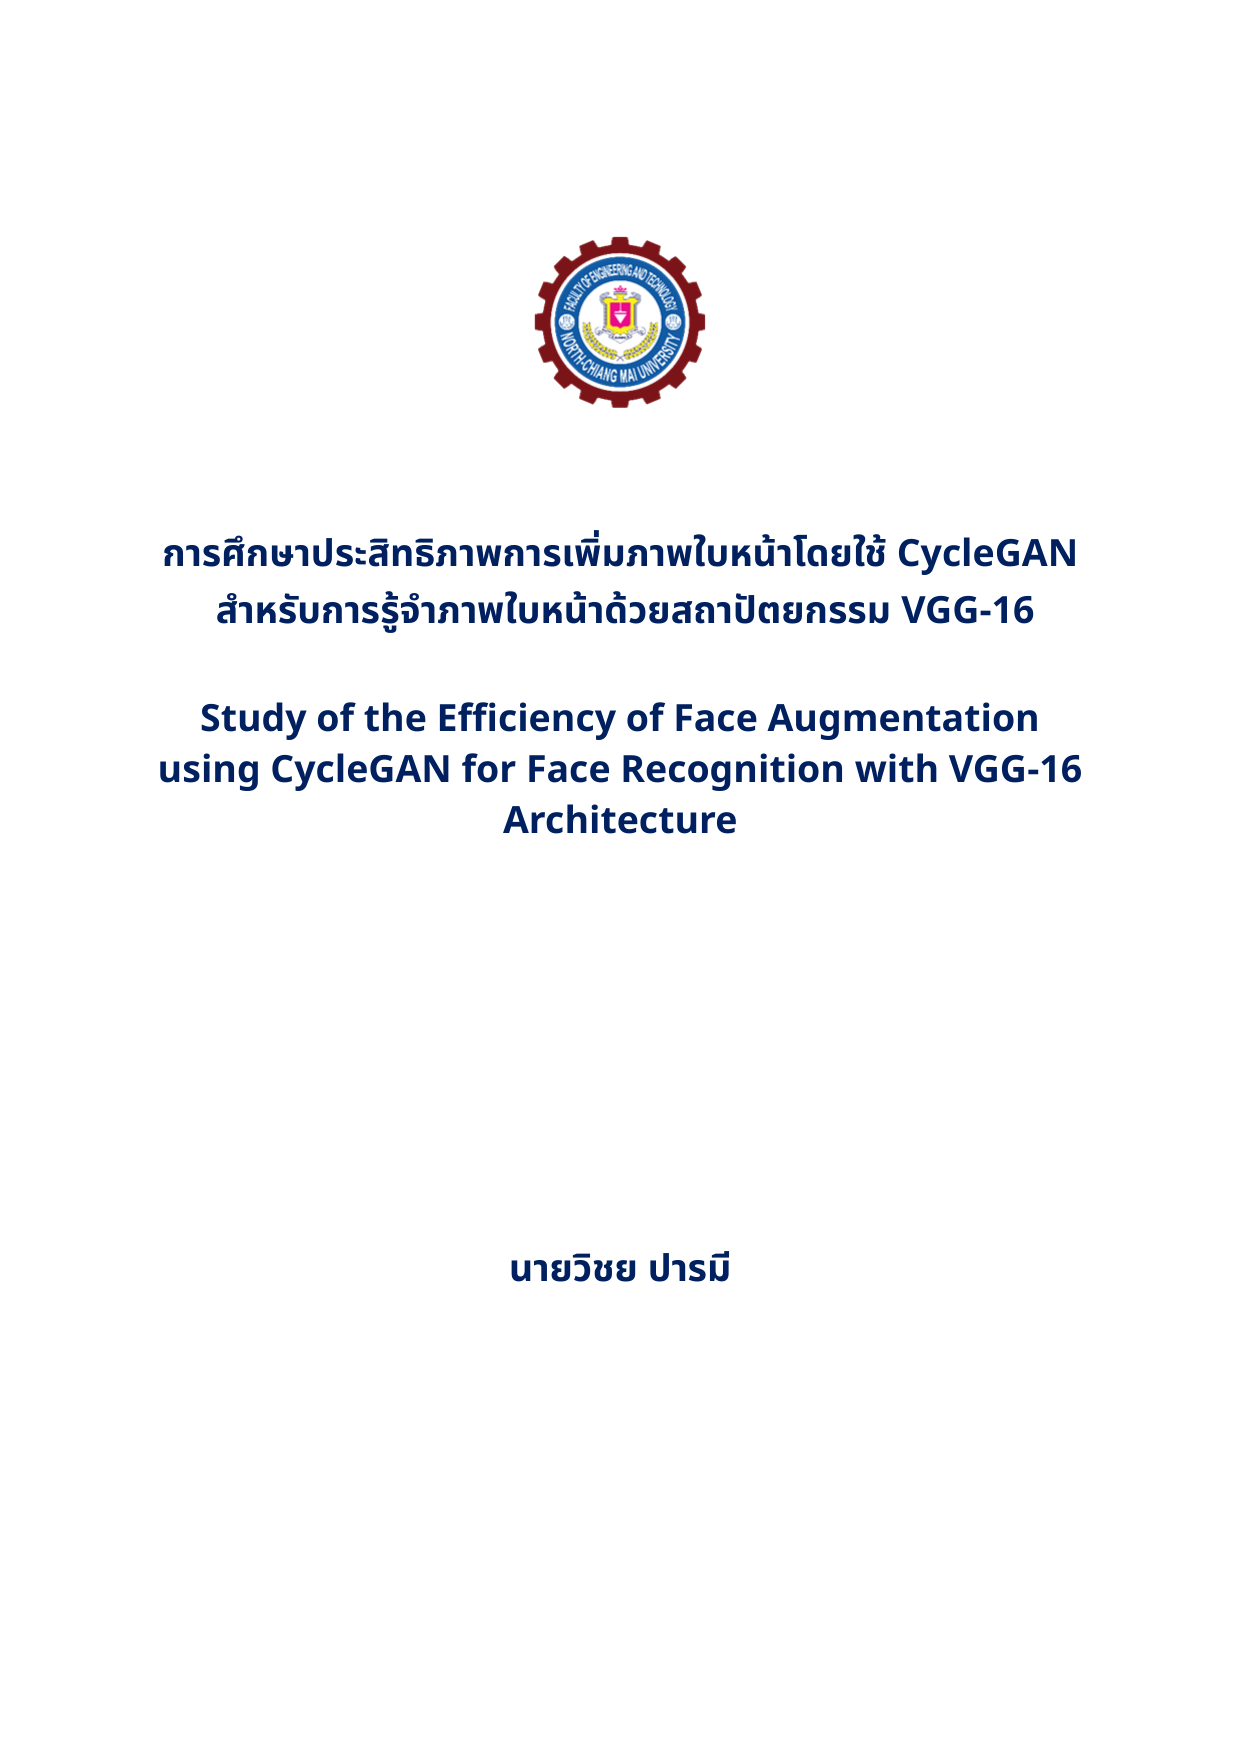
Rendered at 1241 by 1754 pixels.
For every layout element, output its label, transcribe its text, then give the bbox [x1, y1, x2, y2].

text นายวิชย ปารมี [150, 1242, 1090, 1298]
text Study of the Efficiency of Face Augmentation using CycleGAN for Face Recognition with VGG-16 Architecture [150, 692, 1090, 845]
text การศึกษาประสิทธิภาพการเพิ่มภาพใบหน้าโดยใช้ CycleGAN [150, 527, 1090, 584]
text สำหรับการรู้จำภาพใบหน้าด้วยสถาปัตยกรรม VGG-16 [150, 584, 1090, 641]
picture [522, 225, 718, 420]
